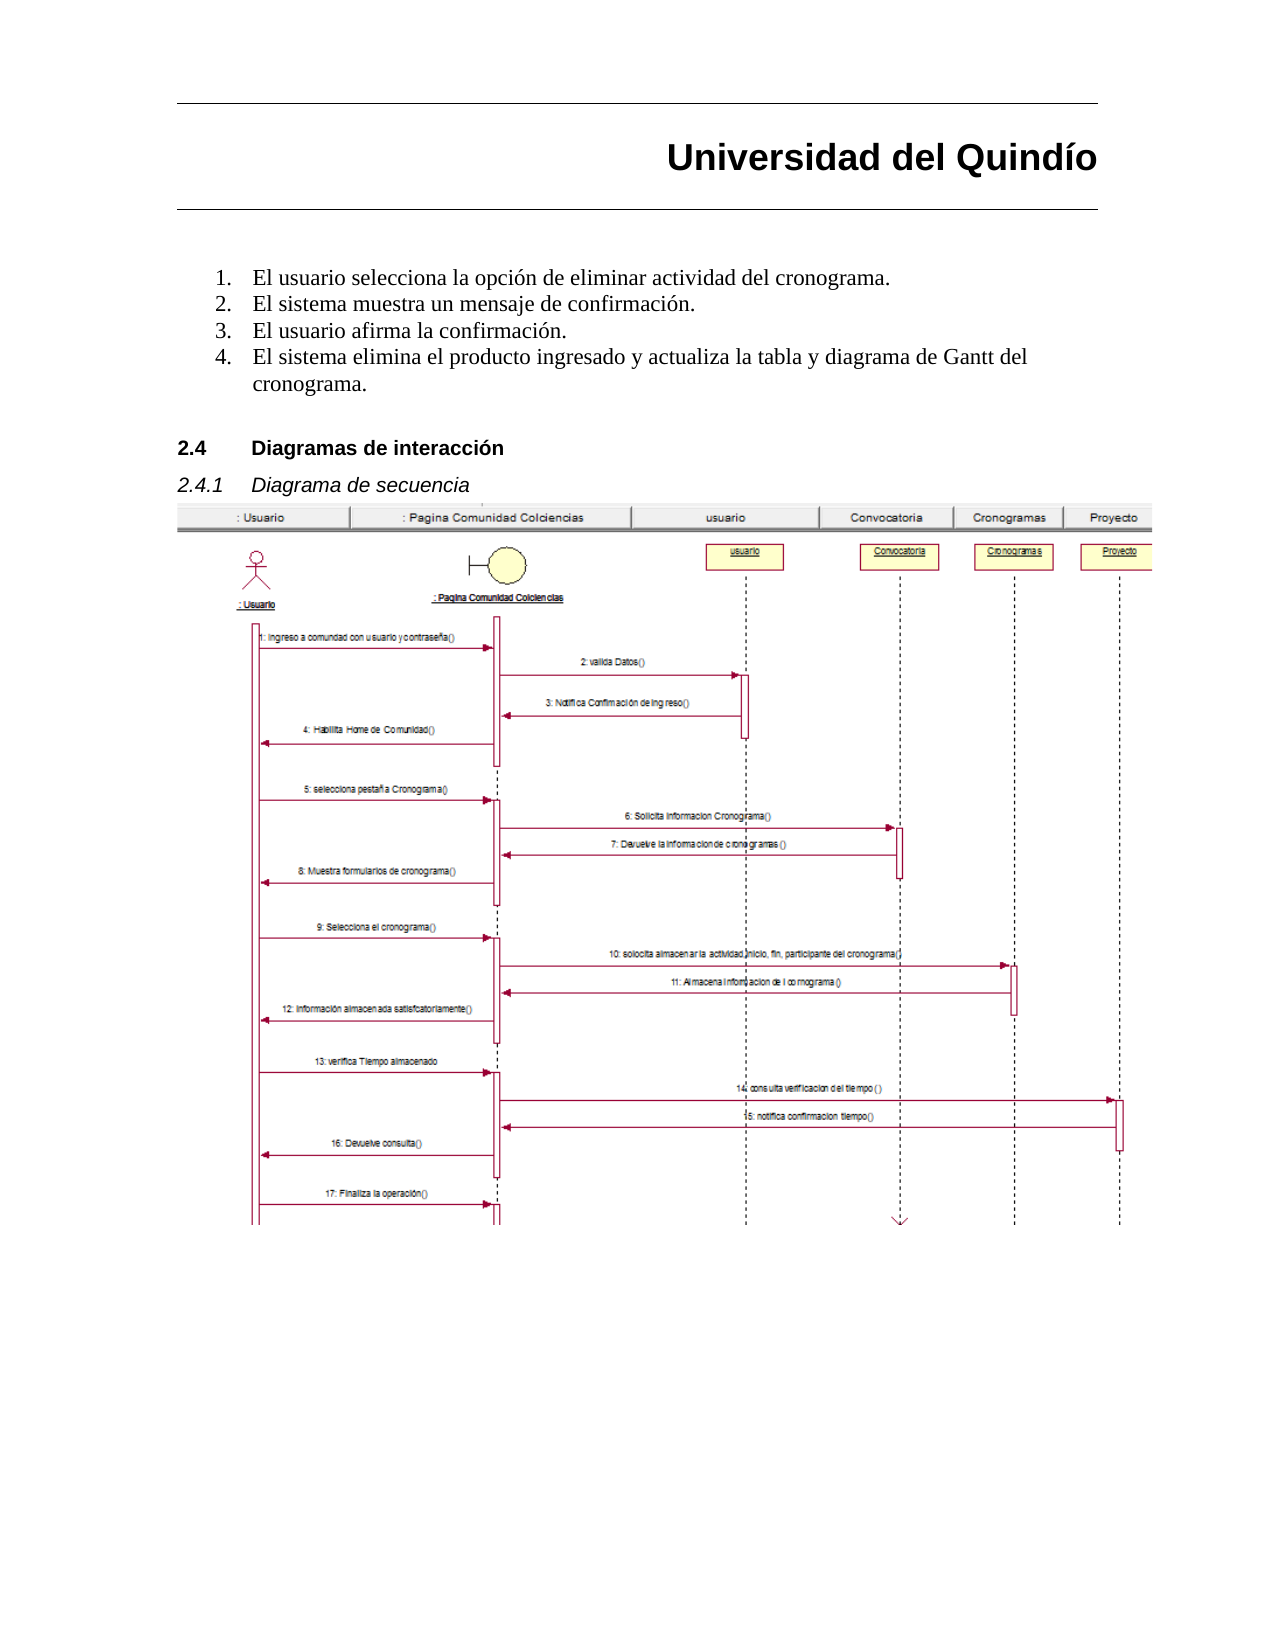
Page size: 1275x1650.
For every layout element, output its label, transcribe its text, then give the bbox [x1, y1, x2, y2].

list El sistema elimina el producto ingresado y actualiza la tabla y diagrama de Gantt del cronograma. [215, 343, 1098, 396]
list El sistema muestra un mensaje de confirmación. [215, 291, 1098, 317]
subtitle Diagrama de secuencia [177, 472, 1098, 497]
list El usuario afirma la confirmación. [215, 317, 1098, 343]
subtitle Diagramas de interacción [177, 435, 1098, 460]
list El usuario selecciona la opción de eliminar actividad del cronograma. [215, 264, 1098, 291]
picture [177, 503, 1153, 1225]
